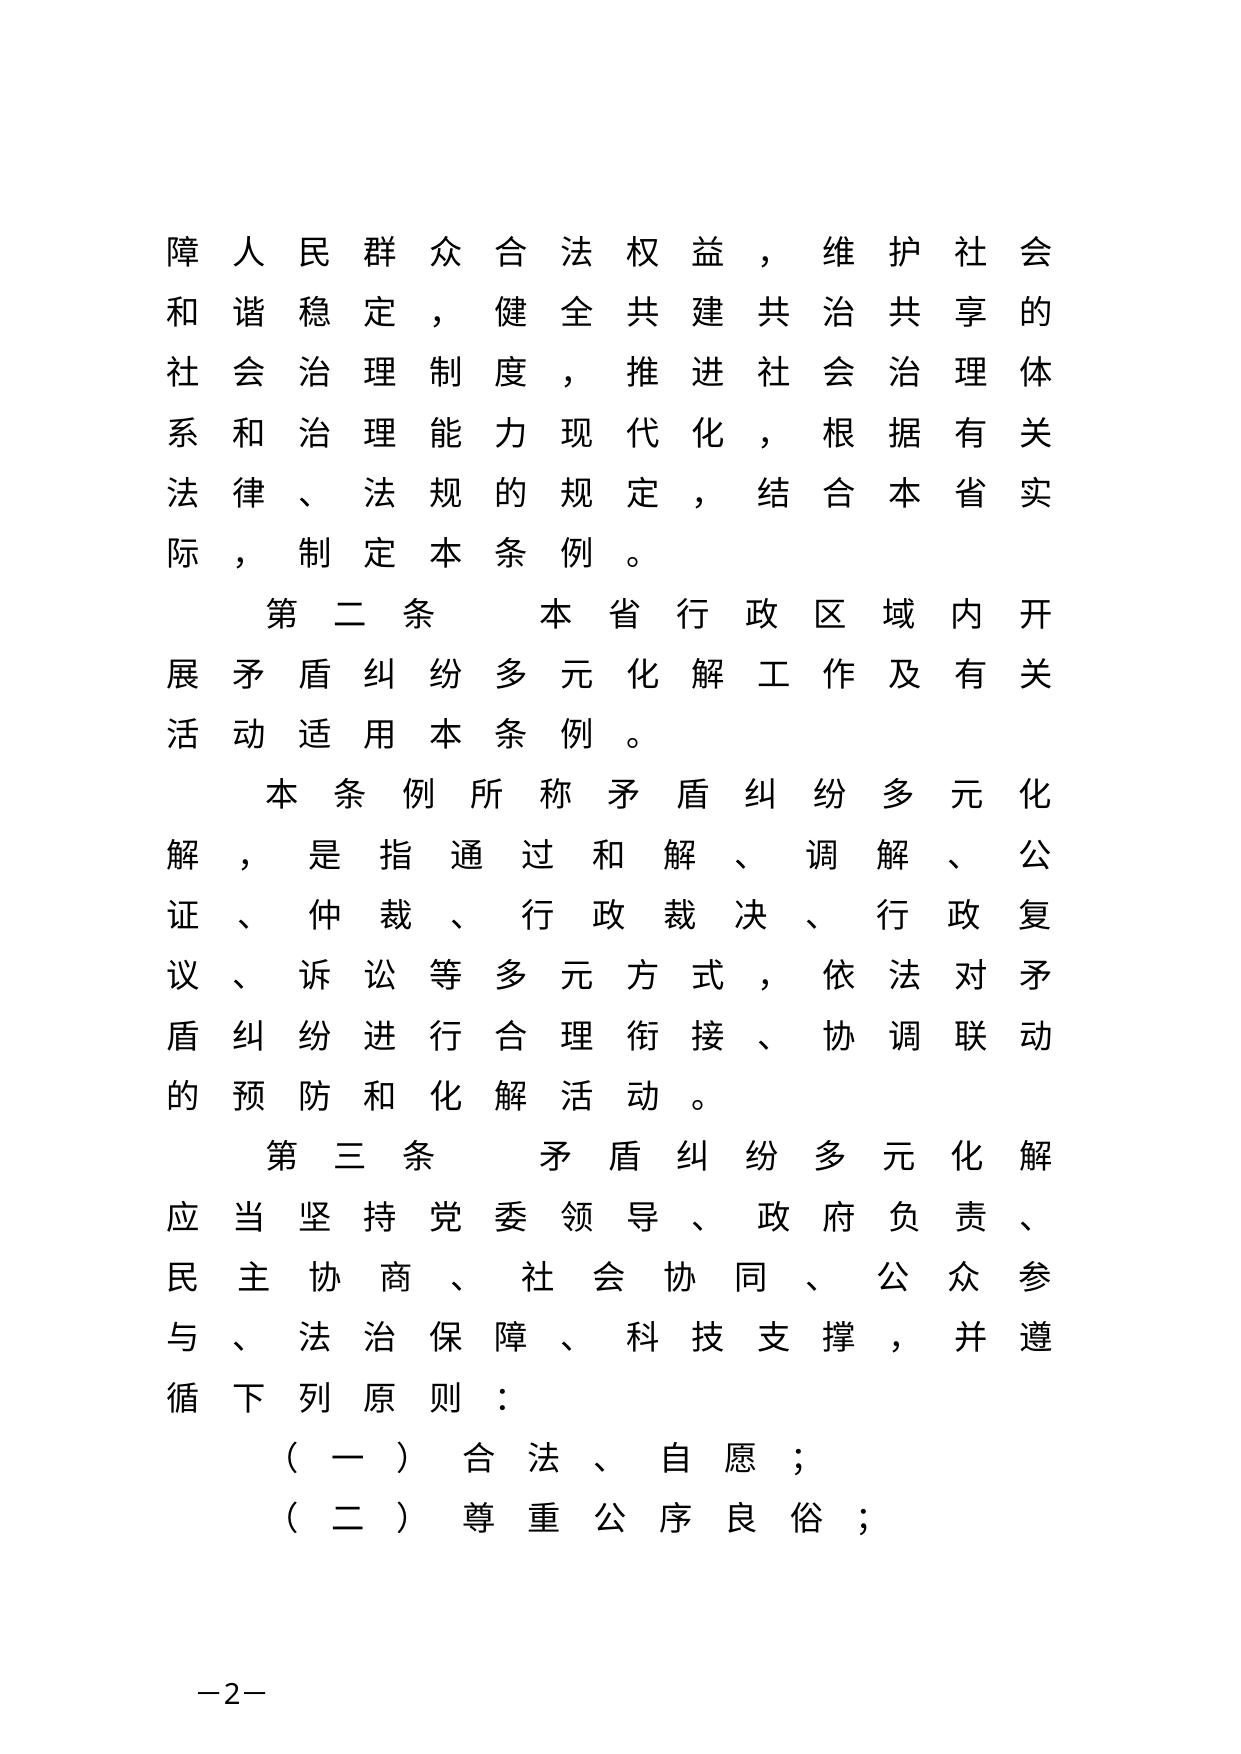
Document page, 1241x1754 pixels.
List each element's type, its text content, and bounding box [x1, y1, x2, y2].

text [167, 219, 1085, 581]
text 第二条 本省行政区域内开展矛盾纠纷多元化解工作及有关活动适用本条例。 [167, 581, 1085, 762]
text 第三条 矛盾纠纷多元化解应当坚持党委领导、政府负责、民主协商、社会协同、公众参与、法治保障、科技支撑，并遵循下列原则： [167, 1124, 1085, 1426]
text 本条例所称矛盾纠纷多元化解，是指通过和解、调解、公证、仲裁、行政裁决、行政复议、诉讼等多元方式，依法对矛盾纠纷进行合理衔接、协调联动的预防和化解活动。 [167, 762, 1085, 1124]
text （二）尊重公序良俗； [167, 1486, 1085, 1546]
text （一）合法、自愿； [167, 1426, 1085, 1486]
